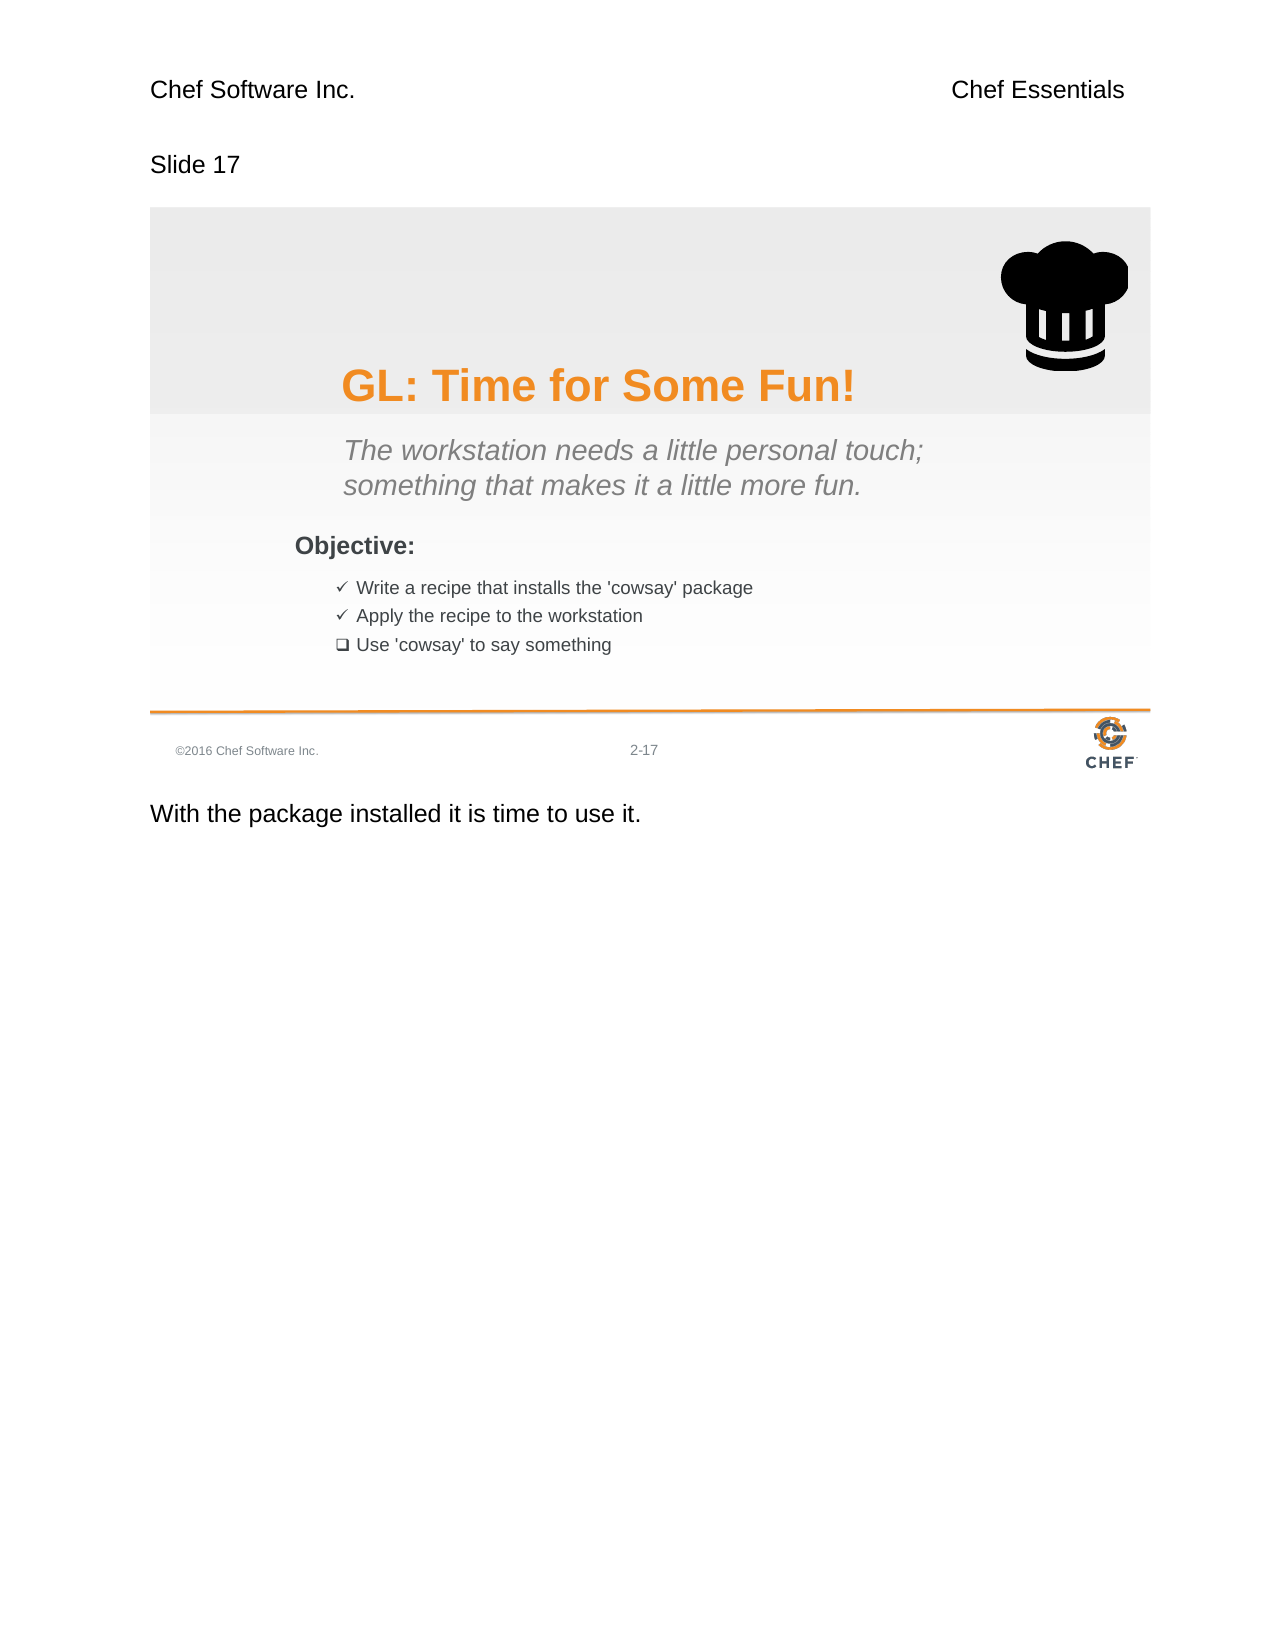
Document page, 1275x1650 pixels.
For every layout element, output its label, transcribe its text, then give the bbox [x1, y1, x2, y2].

text Slide 17 [150, 150, 1125, 179]
text With the package installed it is time to use it. [150, 798, 1125, 827]
